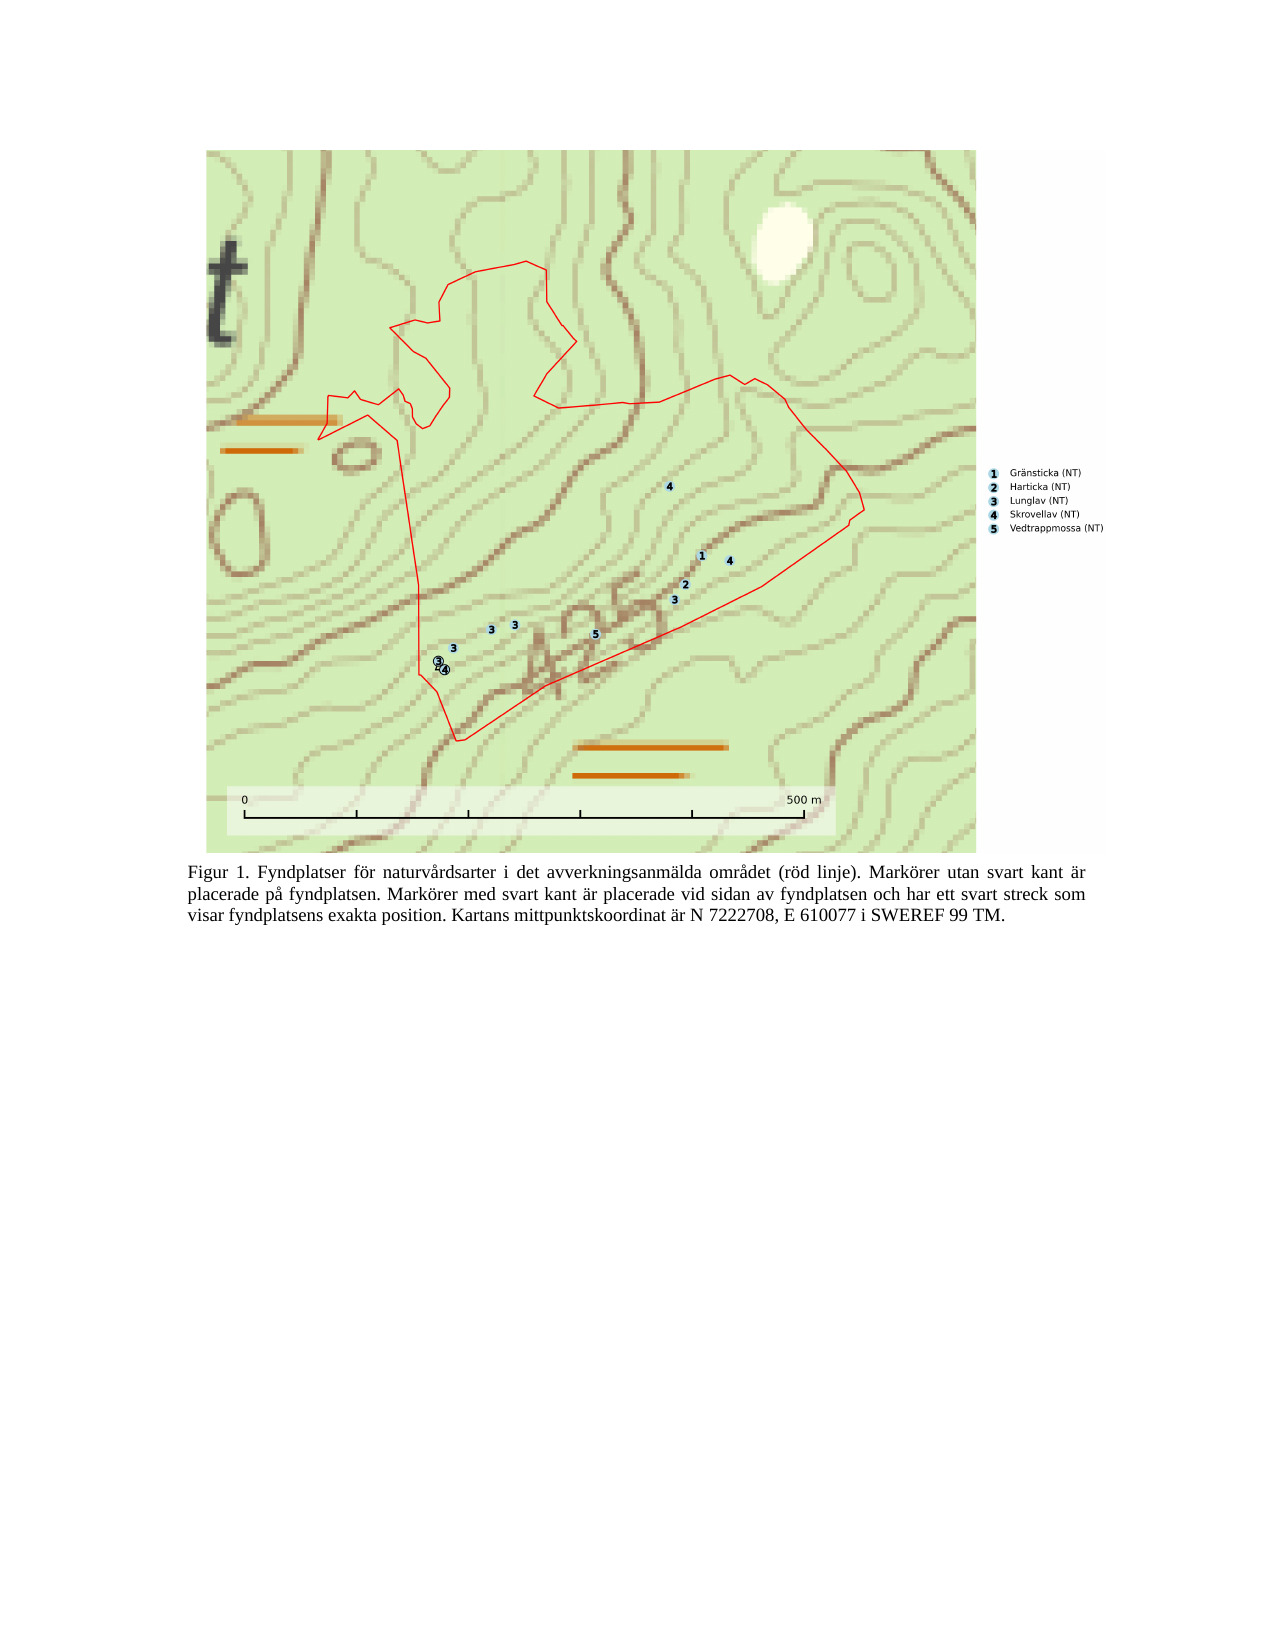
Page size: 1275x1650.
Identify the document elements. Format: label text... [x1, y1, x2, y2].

text Figur 1. Fyndplatser för naturvårdsarter i det avverkningsanmälda området (röd linje). Markörer utan svart kant är placerade på fyndplatsen. Markörer med svart kant är placerade vid sidan av fyndplatsen och har ett svart streck som visar fyndplatsens exakta position. Kartans mittpunktskoordinat är N 7222708, E 610077 i SWEREF 99 TM. [187, 861, 1087, 926]
picture [206, 150, 1107, 853]
